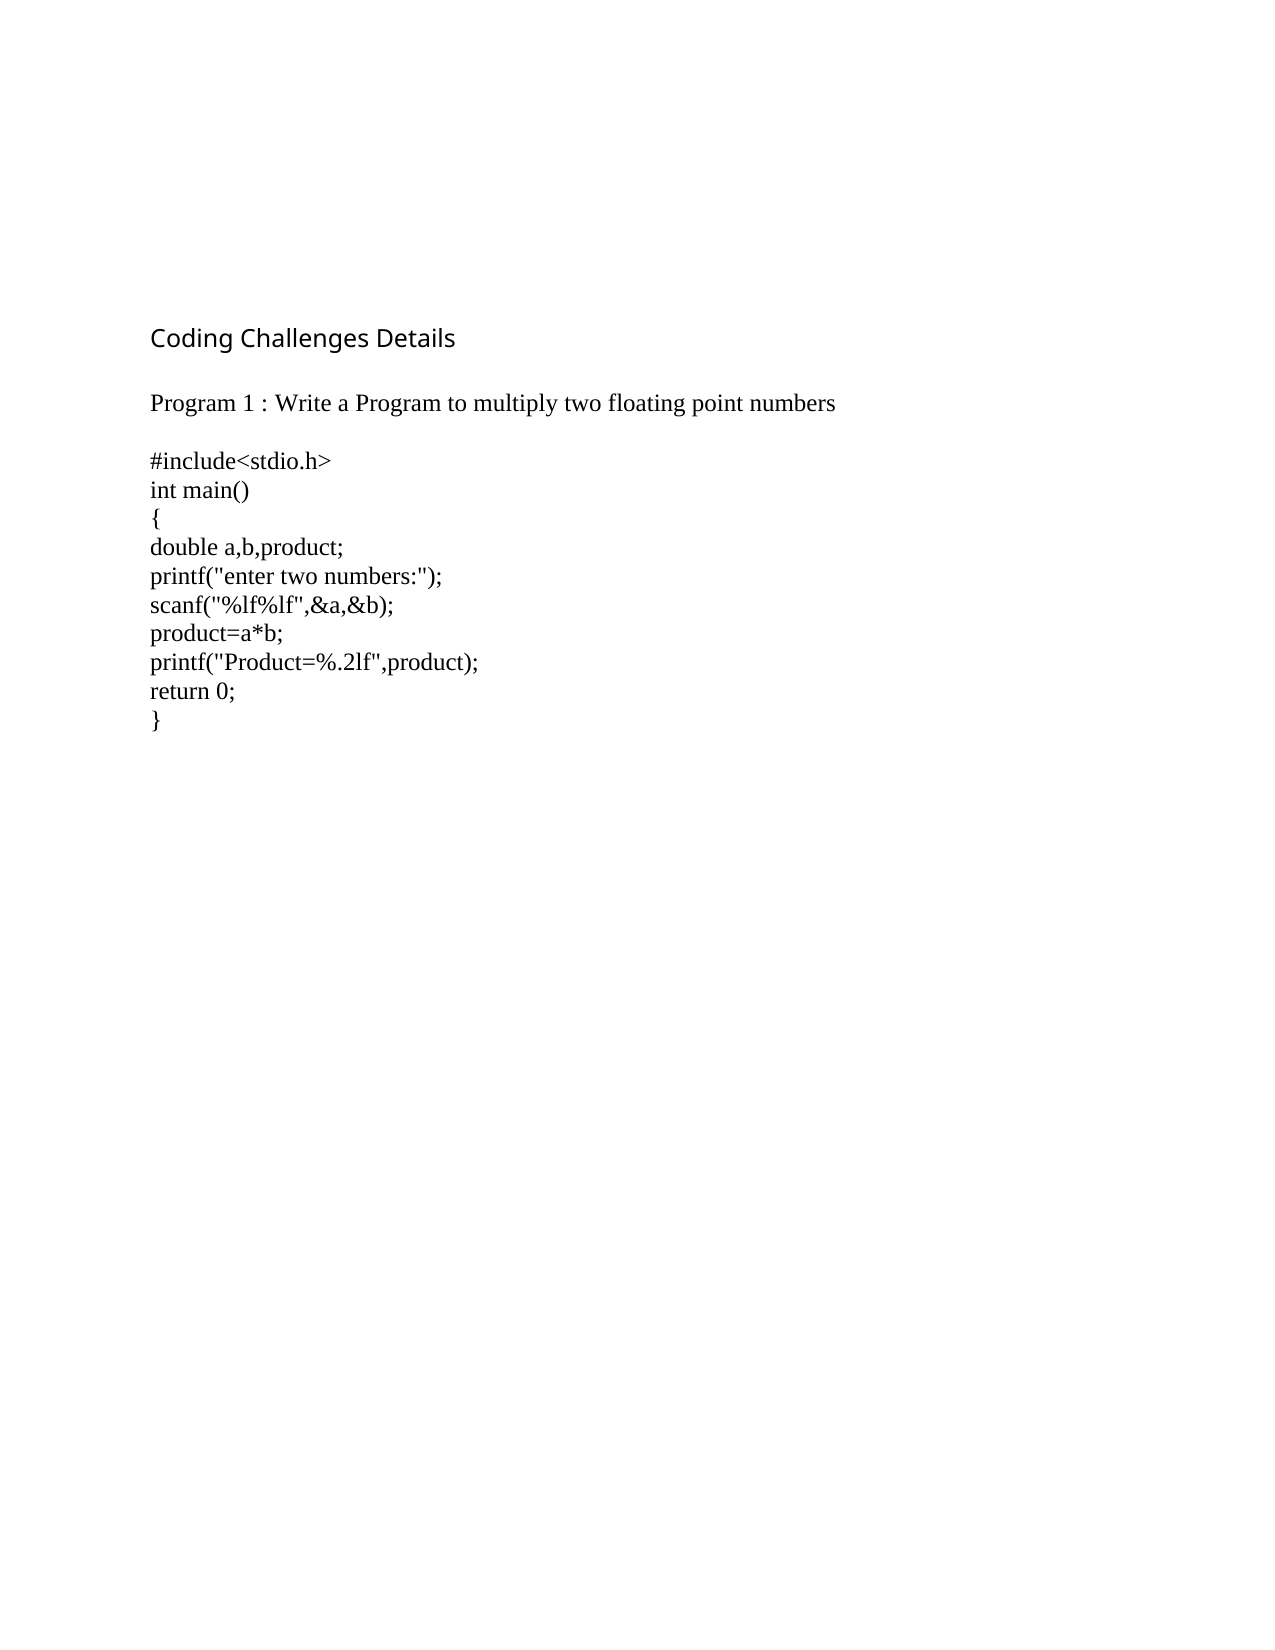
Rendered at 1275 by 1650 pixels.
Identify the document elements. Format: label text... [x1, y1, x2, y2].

text int main() [150, 475, 1125, 503]
text printf("enter two numbers:"); [150, 561, 1125, 590]
text Coding Challenges Details [150, 320, 1125, 354]
text scanf("%lf%lf",&a,&b); [150, 590, 1125, 618]
text } [150, 705, 1125, 733]
text #include<stdio.h> [150, 446, 1125, 475]
text product=a*b; [150, 618, 1125, 647]
text double a,b,product; [150, 532, 1125, 561]
text Program 1 : Write a Program to multiply two floating point numbers [150, 388, 1125, 417]
text { [150, 503, 1125, 532]
text return 0; [150, 676, 1125, 705]
text printf("Product=%.2lf",product); [150, 647, 1125, 676]
